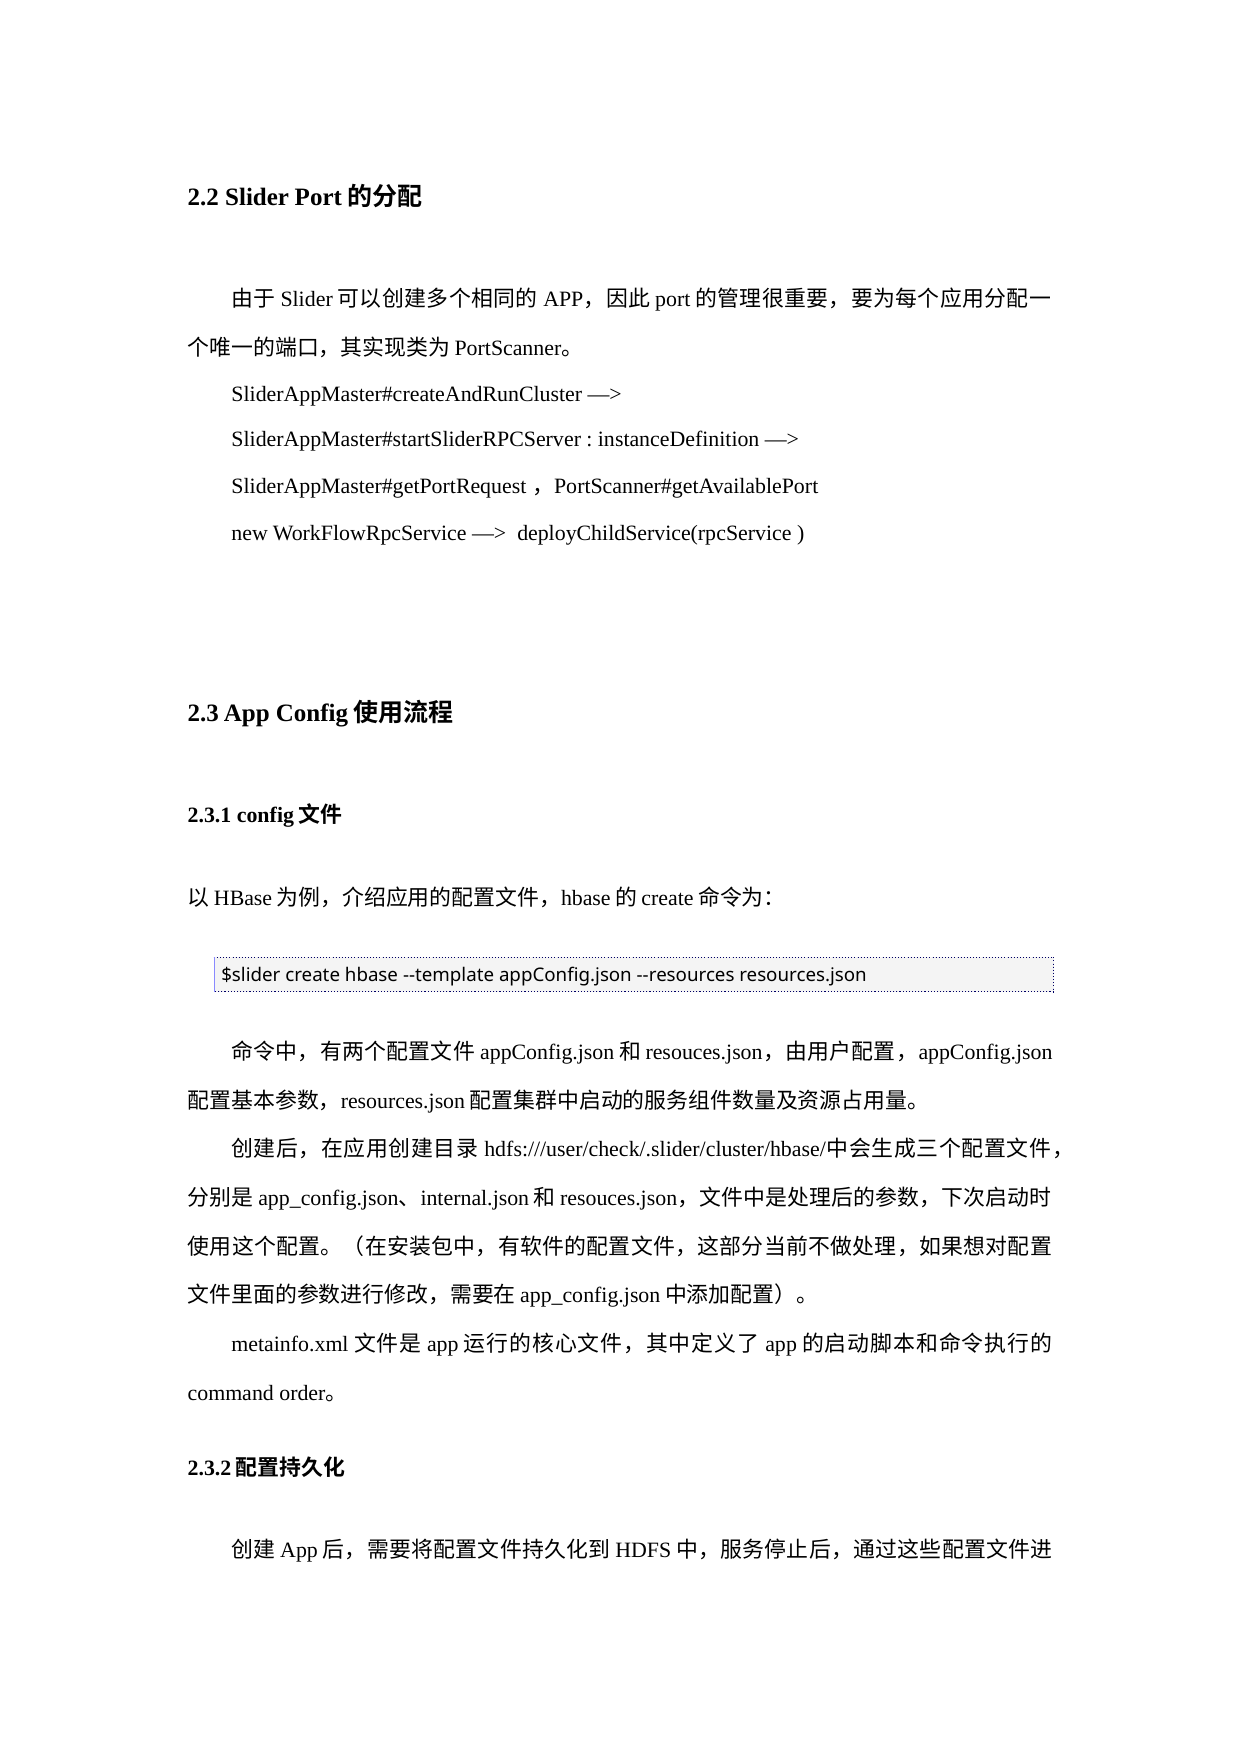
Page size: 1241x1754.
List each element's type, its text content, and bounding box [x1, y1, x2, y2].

text 以HBase为例，介绍应用的配置文件，hbase的create命令为： [187, 880, 1053, 912]
subtitle 2.2 Slider Port的分配 [187, 162, 1053, 227]
text new WorkFlowRpcService —> deployChildService(rpcService ) [187, 516, 1053, 549]
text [187, 1532, 1053, 1564]
text SliderAppMaster#createAndRunCluster —> [187, 378, 1053, 410]
text 由于Slider可以创建多个相同的APP，因此port的管理很重要，要为每个应用分配一个唯一的端口，其实现类为PortScanner。 [187, 281, 1053, 362]
text $slider create hbase --template appConfig.json --resources resources.json [215, 957, 1054, 992]
subtitle 2.3 App Config使用流程 [187, 678, 1053, 743]
subtitle 2.3.2配置持久化 [187, 1449, 1053, 1482]
text metainfo.xml文件是app运行的核心文件，其中定义了app的启动脚本和命令执行的command order。 [187, 1325, 1053, 1407]
text SliderAppMaster#getPortRequest ，PortScanner#getAvailablePort [187, 468, 1053, 500]
text 命令中，有两个配置文件appConfig.json和resouces.json，由用户配置，appConfig.json配置基本参数，resources.json配置集群中启动的服务组件数量及资源占用量。 [187, 1034, 1053, 1115]
text SliderAppMaster#startSliderRPCServer : instanceDefinition —> [187, 423, 1053, 455]
text 创建后，在应用创建目录hdfs:///user/check/.slider/cluster/hbase/中会生成三个配置文件，分别是app_config.json、internal.json和resouces.json，文件中是处理后的参数，下次启动时使用这个配置。（在安装包中，有软件的配置文件，这部分当前不做处理，如果想对配置文件里面的参数进行修改，需要在app_config.json中添加配置）。 [187, 1131, 1053, 1309]
subtitle 2.3.1 config文件 [187, 797, 1053, 829]
